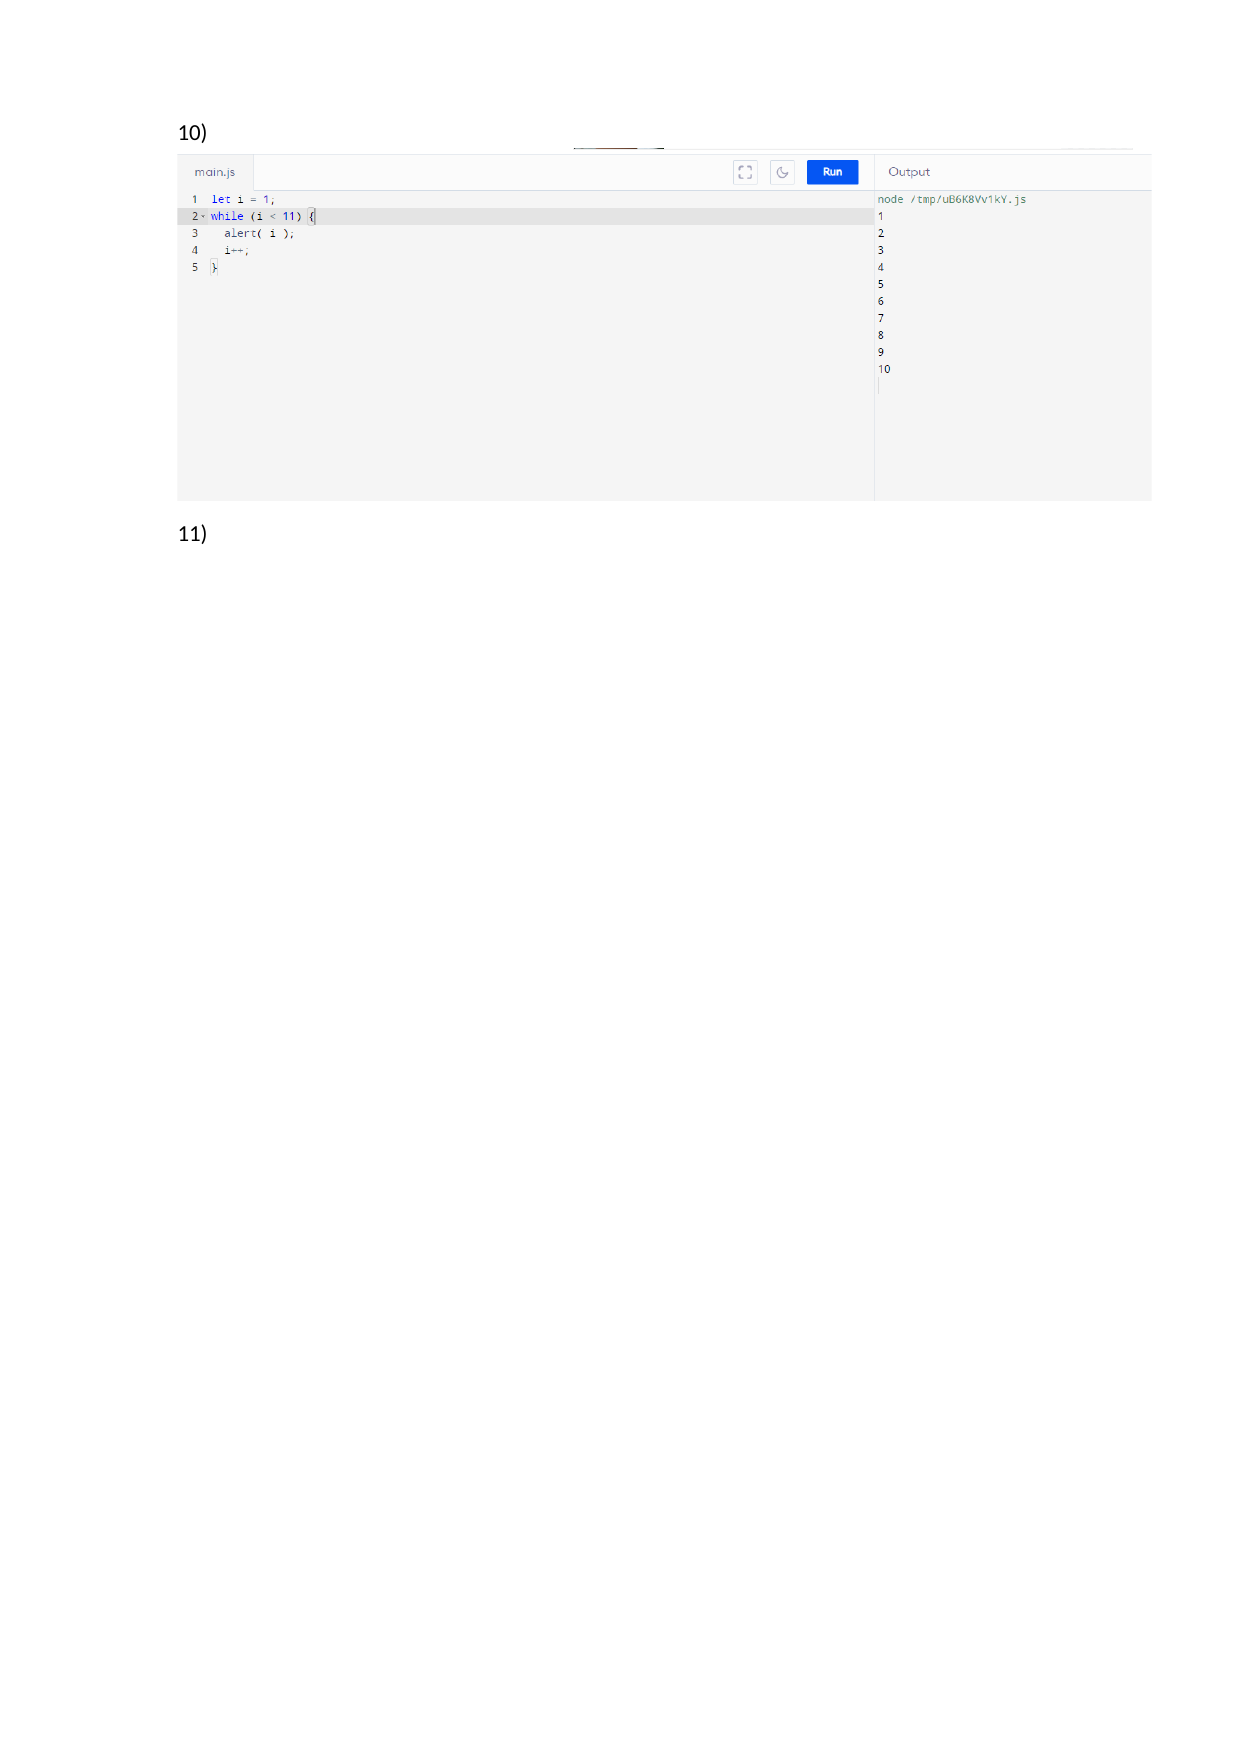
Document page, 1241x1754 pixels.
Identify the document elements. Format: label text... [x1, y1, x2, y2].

text 11) [177, 519, 1152, 547]
picture [177, 148, 1152, 501]
text 10) [177, 118, 1152, 148]
